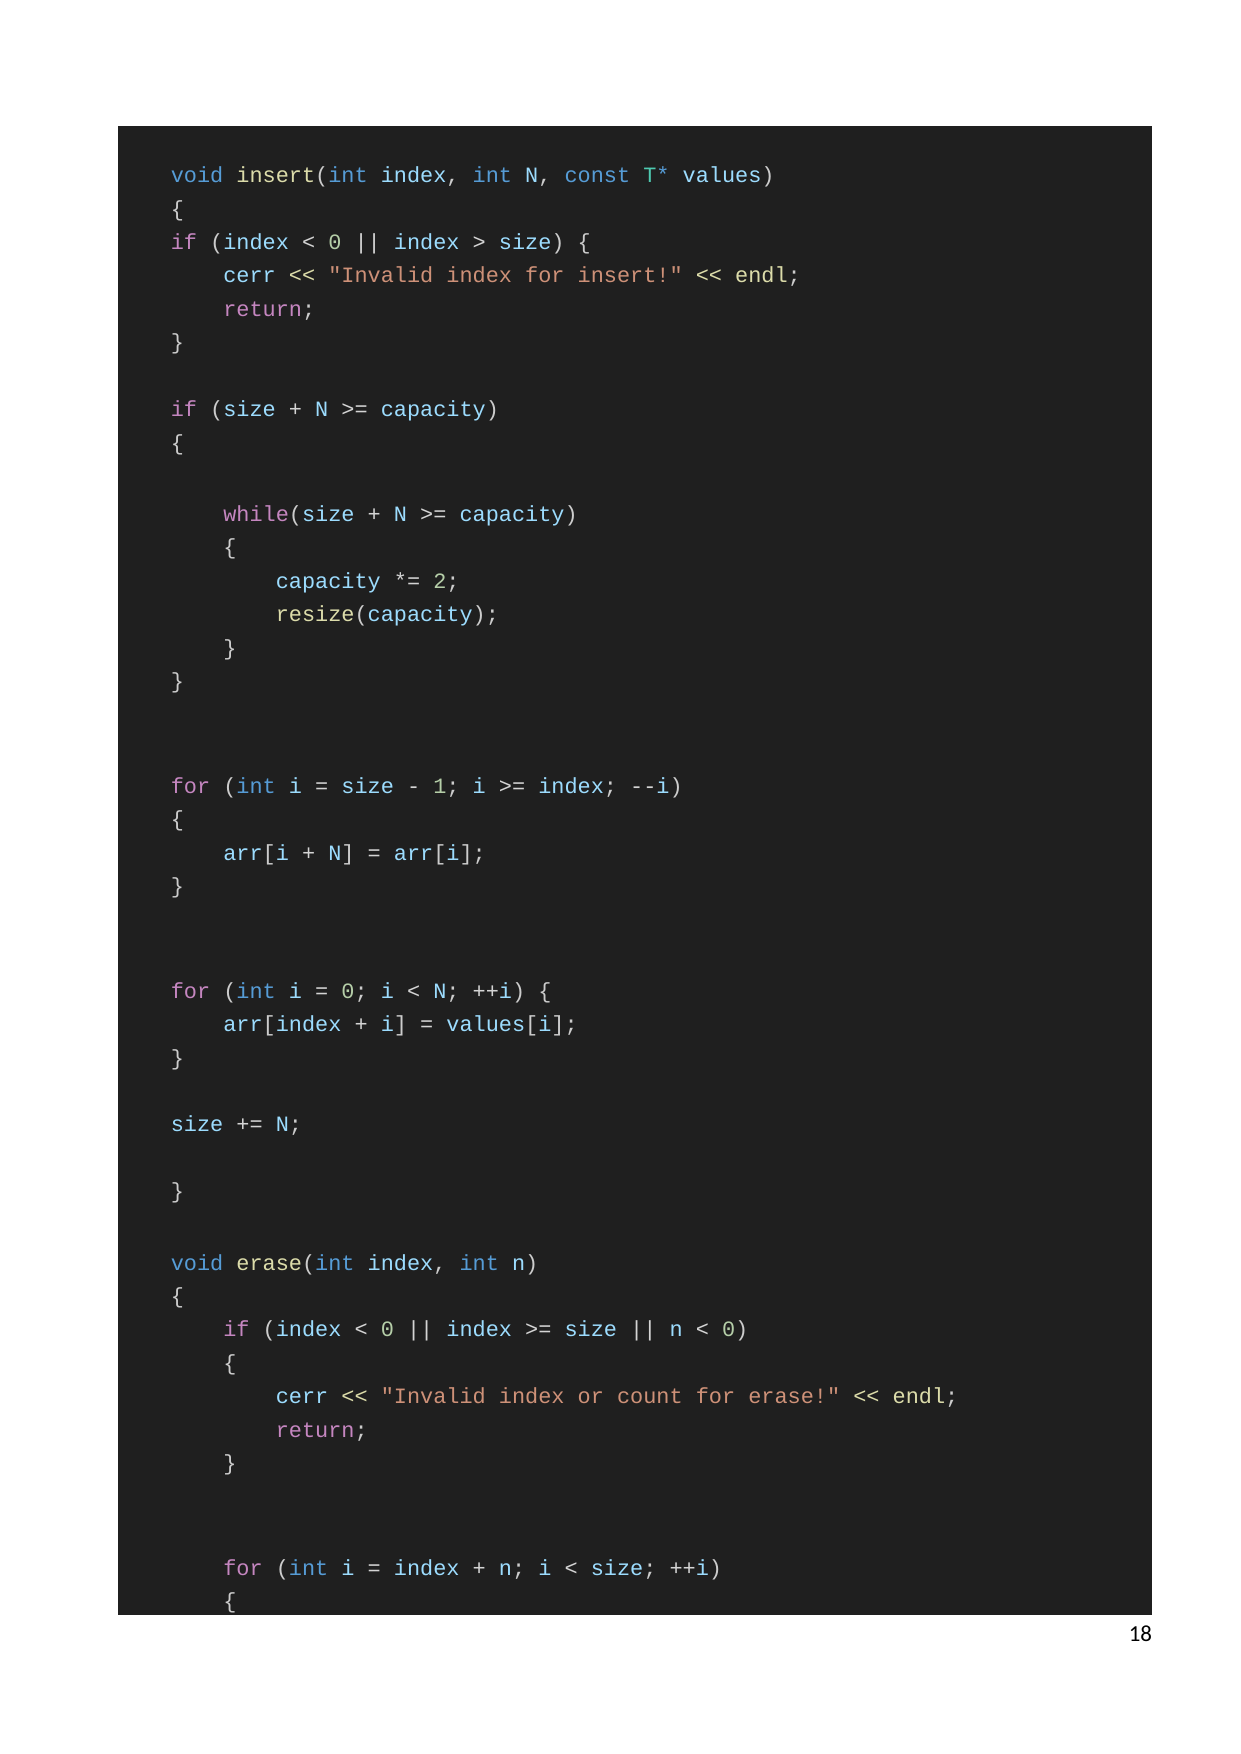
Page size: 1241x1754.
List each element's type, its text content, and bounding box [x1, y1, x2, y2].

text cerr << "Invalid index or count for erase!" << endl; [118, 1386, 1152, 1410]
text void insert(int index, int N, const T* values) [118, 164, 1152, 189]
text } [118, 1452, 1152, 1477]
text void erase(int index, int n) [118, 1252, 1152, 1277]
text { [118, 198, 1152, 222]
text } [118, 875, 1152, 900]
text if (index < 0 || index > size) { [118, 231, 1152, 256]
text } [118, 637, 1152, 662]
text for (int i = index + n; i < size; ++i) [118, 1557, 1152, 1582]
text cerr << "Invalid index for insert!" << endl; [118, 264, 1152, 289]
text capacity *= 2; [118, 570, 1152, 595]
text for (int i = size - 1; i >= index; --i) [118, 775, 1152, 800]
text { [118, 536, 1152, 561]
text { [118, 432, 1152, 457]
text size += N; [118, 1114, 1152, 1138]
text } [118, 1047, 1152, 1072]
text for (int i = 0; i < N; ++i) { [118, 980, 1152, 1005]
text } [118, 1181, 1152, 1205]
text } [118, 331, 1152, 356]
text while(size + N >= capacity) [118, 503, 1152, 528]
text { [118, 1352, 1152, 1377]
text { [118, 1285, 1152, 1310]
text if (index < 0 || index >= size || n < 0) [118, 1319, 1152, 1343]
text return; [118, 298, 1152, 323]
text if (size + N >= capacity) [118, 398, 1152, 423]
text arr[index + i] = values[i]; [118, 1013, 1152, 1038]
text } [118, 670, 1152, 695]
text { [118, 808, 1152, 833]
text arr[i + N] = arr[i]; [118, 842, 1152, 867]
text return; [118, 1419, 1152, 1444]
text { [118, 1591, 1152, 1615]
text resize(capacity); [118, 603, 1152, 628]
